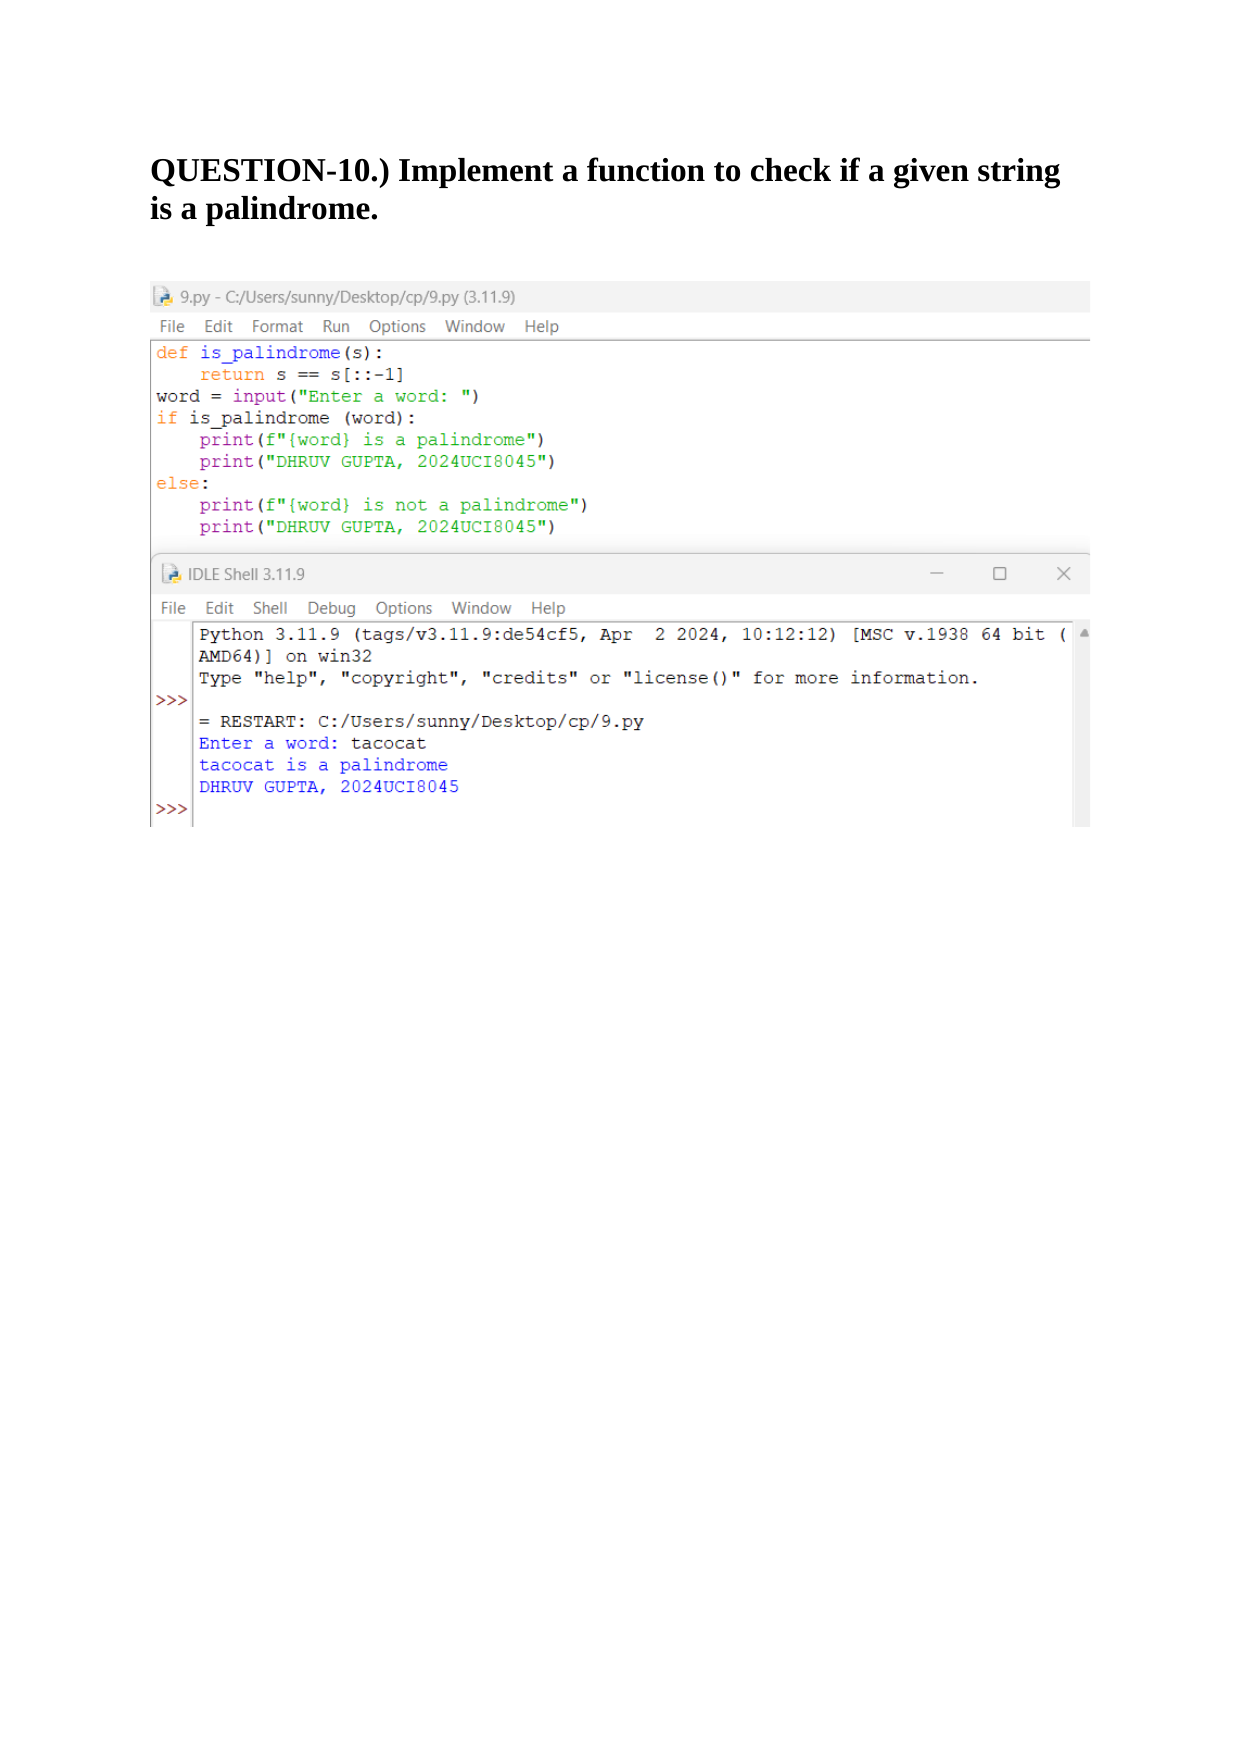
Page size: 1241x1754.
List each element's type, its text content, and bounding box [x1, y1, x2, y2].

picture [150, 281, 1091, 827]
text QUESTION-10.) Implement a function to check if a given string is a palindrome. [150, 150, 1090, 227]
